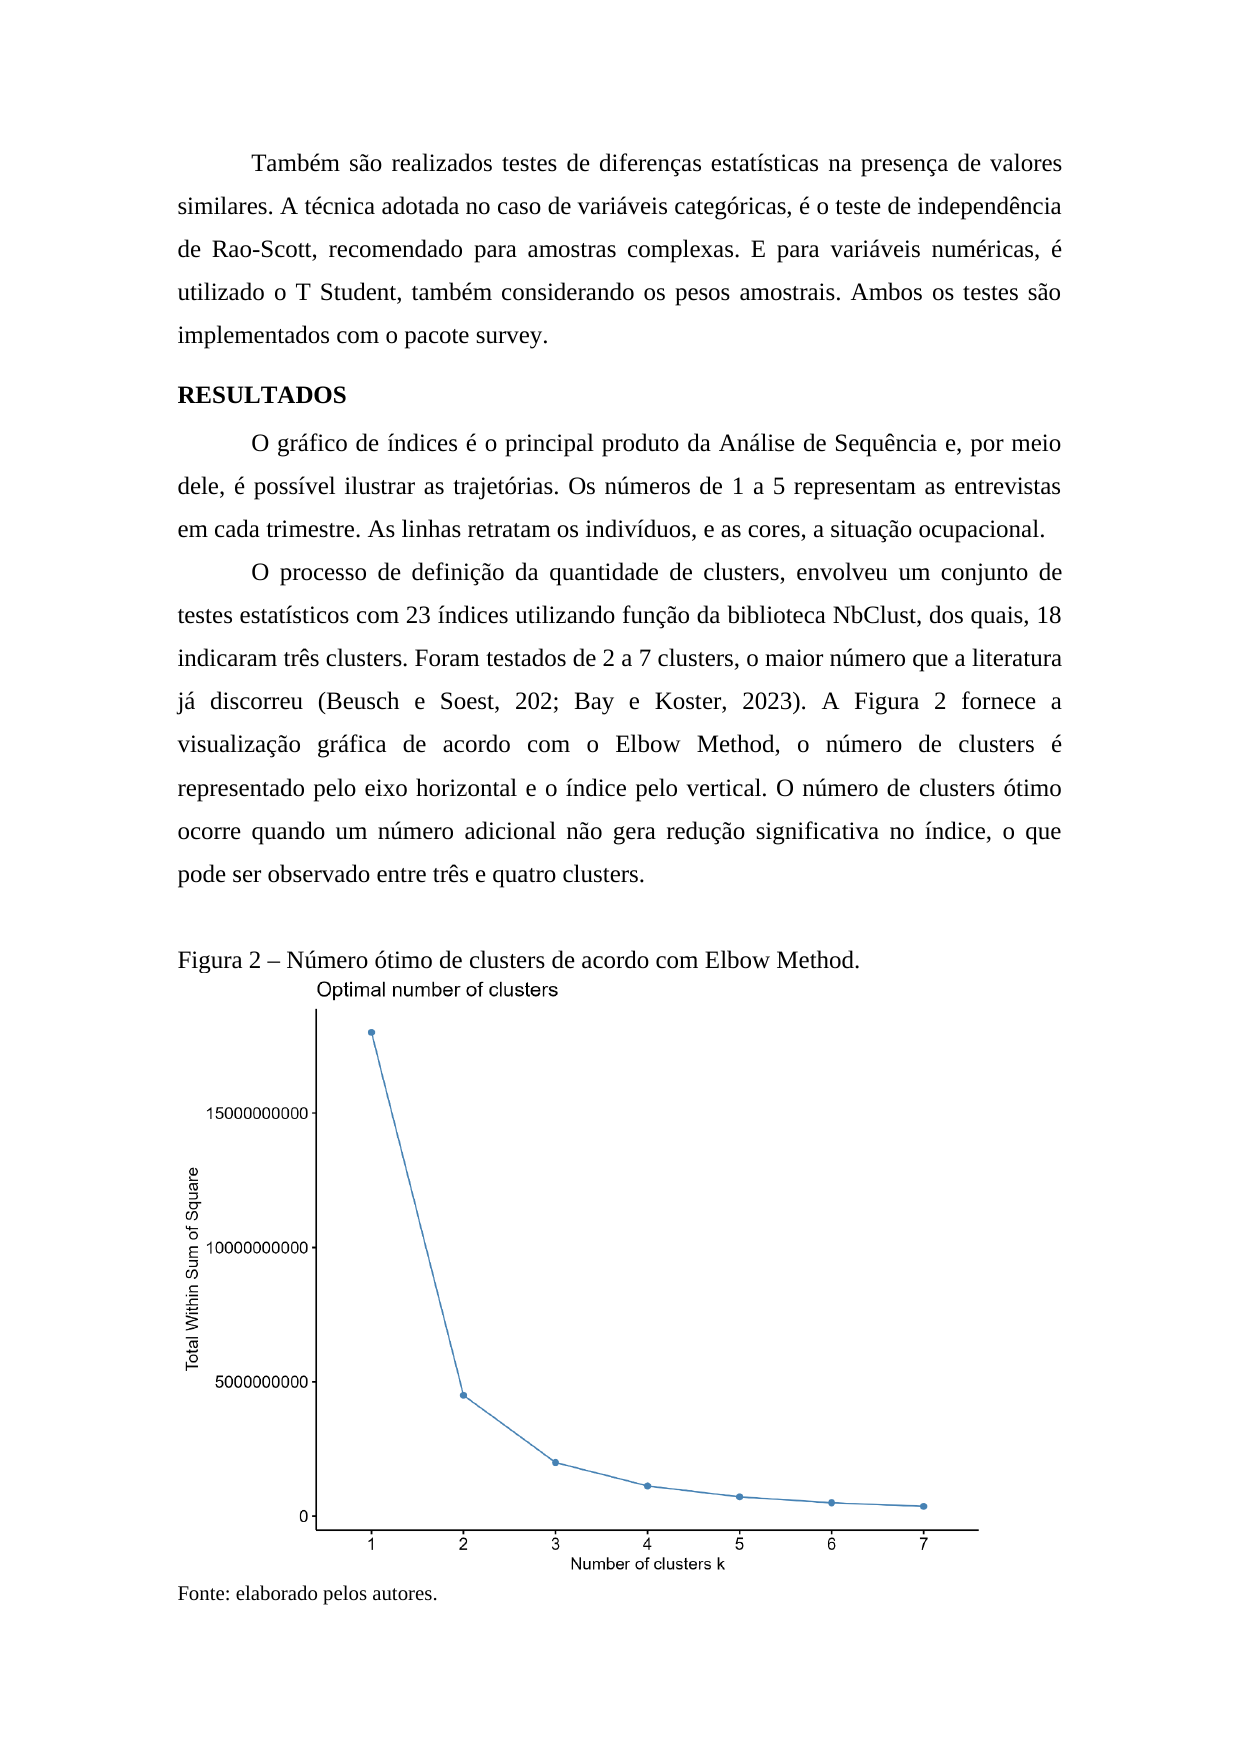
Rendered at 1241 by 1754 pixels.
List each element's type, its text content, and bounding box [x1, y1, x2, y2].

text Também são realizados testes de diferenças estatísticas na presença de valores similares. A técnica adotada no caso de variáveis categóricas, é o teste de independência de Rao-Scott, recomendado para amostras complexas. E para variáveis numéricas, é utilizado o T Student, também considerando os pesos amostrais. Ambos os testes são implementados com o pacote survey. [177, 148, 1063, 349]
text Figura 2 – Número ótimo de clusters de acordo com Elbow Method. [177, 945, 1063, 974]
text Fonte: elaborado pelos autores. [177, 1581, 1063, 1605]
picture [177, 973, 987, 1581]
text RESULTADOS [177, 380, 1063, 409]
text O processo de definição da quantidade de clusters, envolveu um conjunto de testes estatísticos com 23 índices utilizando função da biblioteca NbClust, dos quais, 18 indicaram três clusters. Foram testados de 2 a 7 clusters, o maior número que a literatura já discorreu (Beusch e Soest, 202; Bay e Koster, 2023). A Figura 2 fornece a visualização gráfica de acordo com o Elbow Method, o número de clusters é representado pelo eixo horizontal e o índice pelo vertical. O número de clusters ótimo ocorre quando um número adicional não gera redução significativa no índice, o que pode ser observado entre três e quatro clusters. [177, 557, 1063, 888]
text O gráfico de índices é o principal produto da Análise de Sequência e, por meio dele, é possível ilustrar as trajetórias. Os números de 1 a 5 representam as entrevistas em cada trimestre. As linhas retratam os indivíduos, e as cores, a situação ocupacional. [177, 428, 1063, 543]
